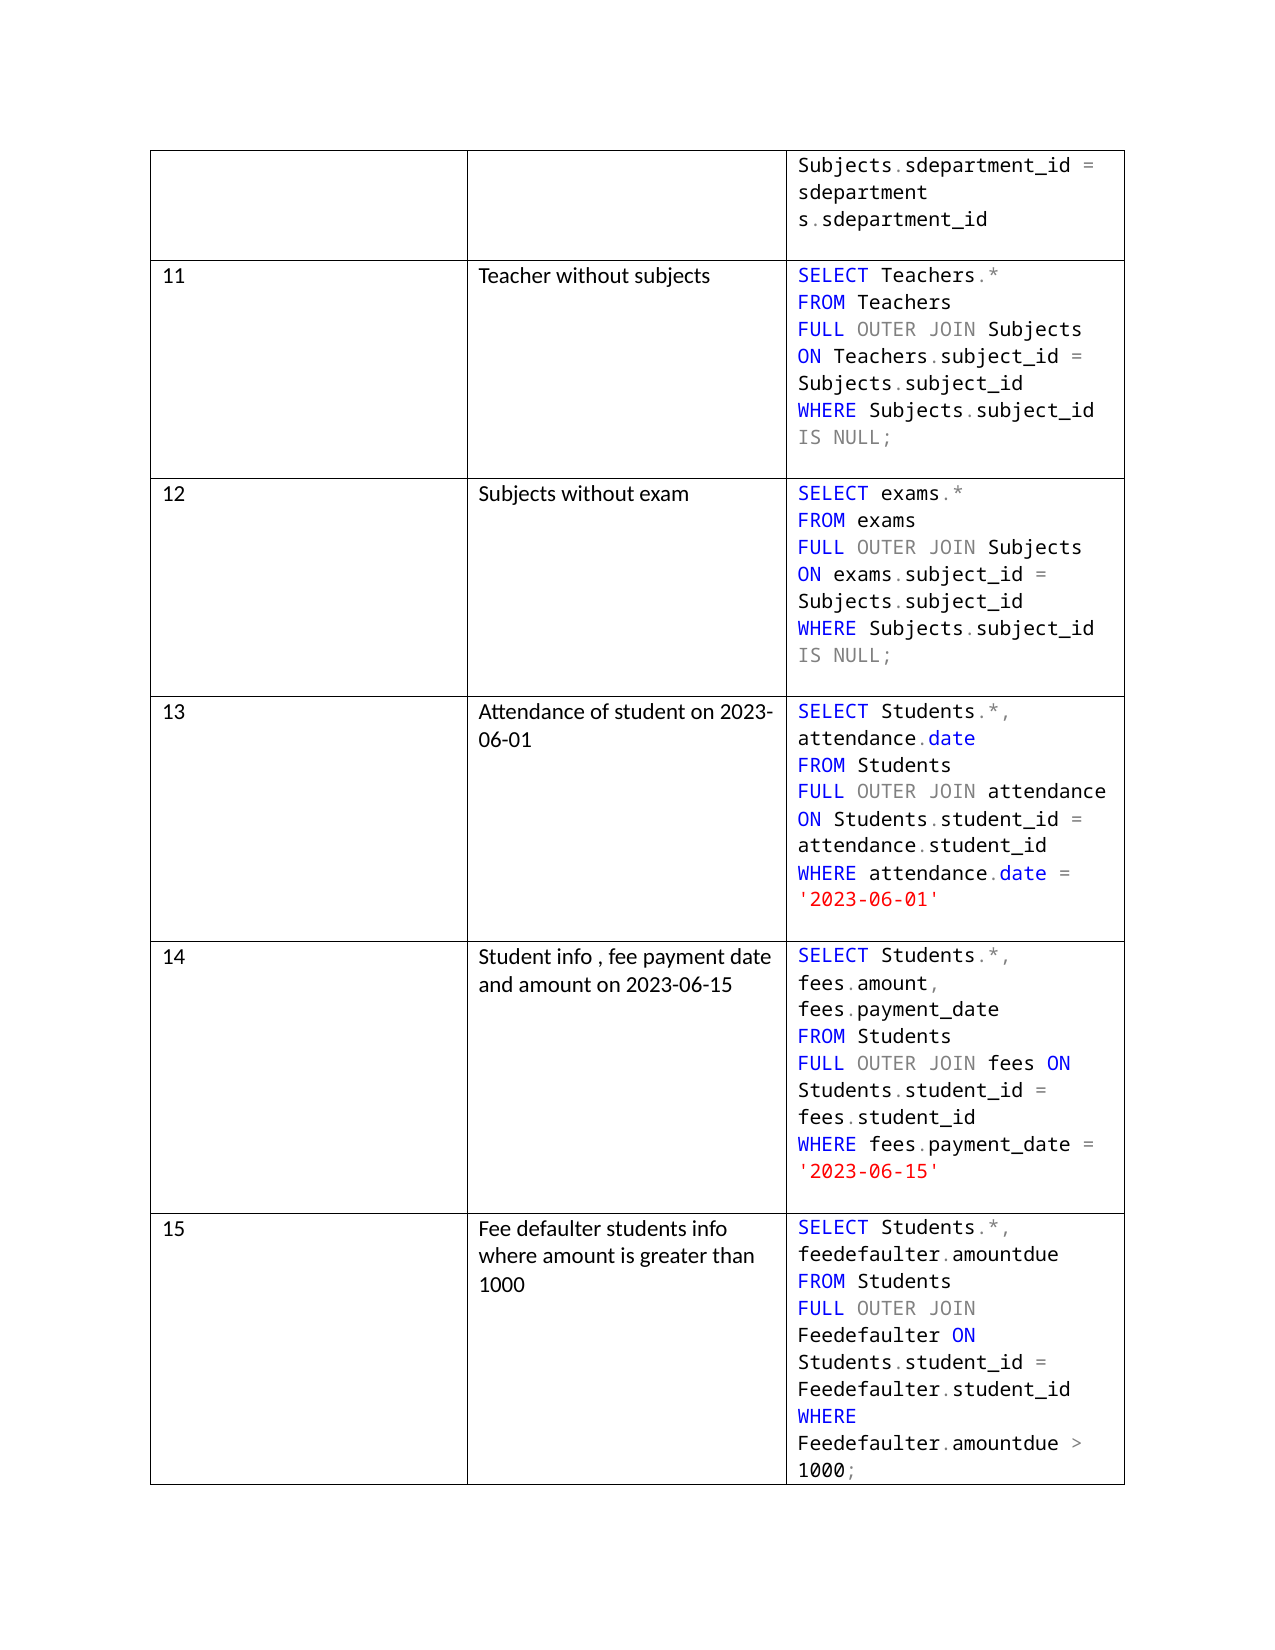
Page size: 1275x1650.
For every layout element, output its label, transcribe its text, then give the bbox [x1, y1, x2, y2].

table_cell Attendance of student on 2023-06-01 [468, 697, 786, 941]
table_cell 15 [151, 1214, 467, 1483]
table_cell SELECT Teachers.* FROM Teachers FULL OUTER JOIN Subjects ON Teachers.subject_id = Subjects.subject_id WHERE Subjects.subject_id IS NULL; [787, 261, 1124, 478]
table_cell 14 [151, 942, 467, 1213]
table_cell 10 [151, 151, 467, 260]
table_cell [787, 151, 1124, 260]
table_cell SELECT Students.*, fees.amount, fees.payment_date FROM Students FULL OUTER JOIN fees ON Students.student_id = fees.student_id WHERE fees.payment_date = '2023-06-15' [787, 942, 1124, 1213]
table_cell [468, 151, 786, 260]
table_cell 13 [151, 697, 467, 941]
table_cell 11 [151, 261, 467, 478]
table_cell SELECT exams.* FROM exams FULL OUTER JOIN Subjects ON exams.subject_id = Subjects.subject_id WHERE Subjects.subject_id IS NULL; [787, 479, 1124, 696]
table_cell Student info , fee payment date and amount on 2023-06-15 [468, 942, 786, 1213]
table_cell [787, 1214, 1124, 1483]
table_cell Subjects without exam [468, 479, 786, 696]
table_cell 12 [151, 479, 467, 696]
table_cell SELECT Students.*, attendance.date FROM Students FULL OUTER JOIN attendance ON Students.student_id = attendance.student_id WHERE attendance.date = '2023-06-01' [787, 697, 1124, 941]
table_cell Teacher without subjects [468, 261, 786, 478]
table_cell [468, 1214, 786, 1483]
